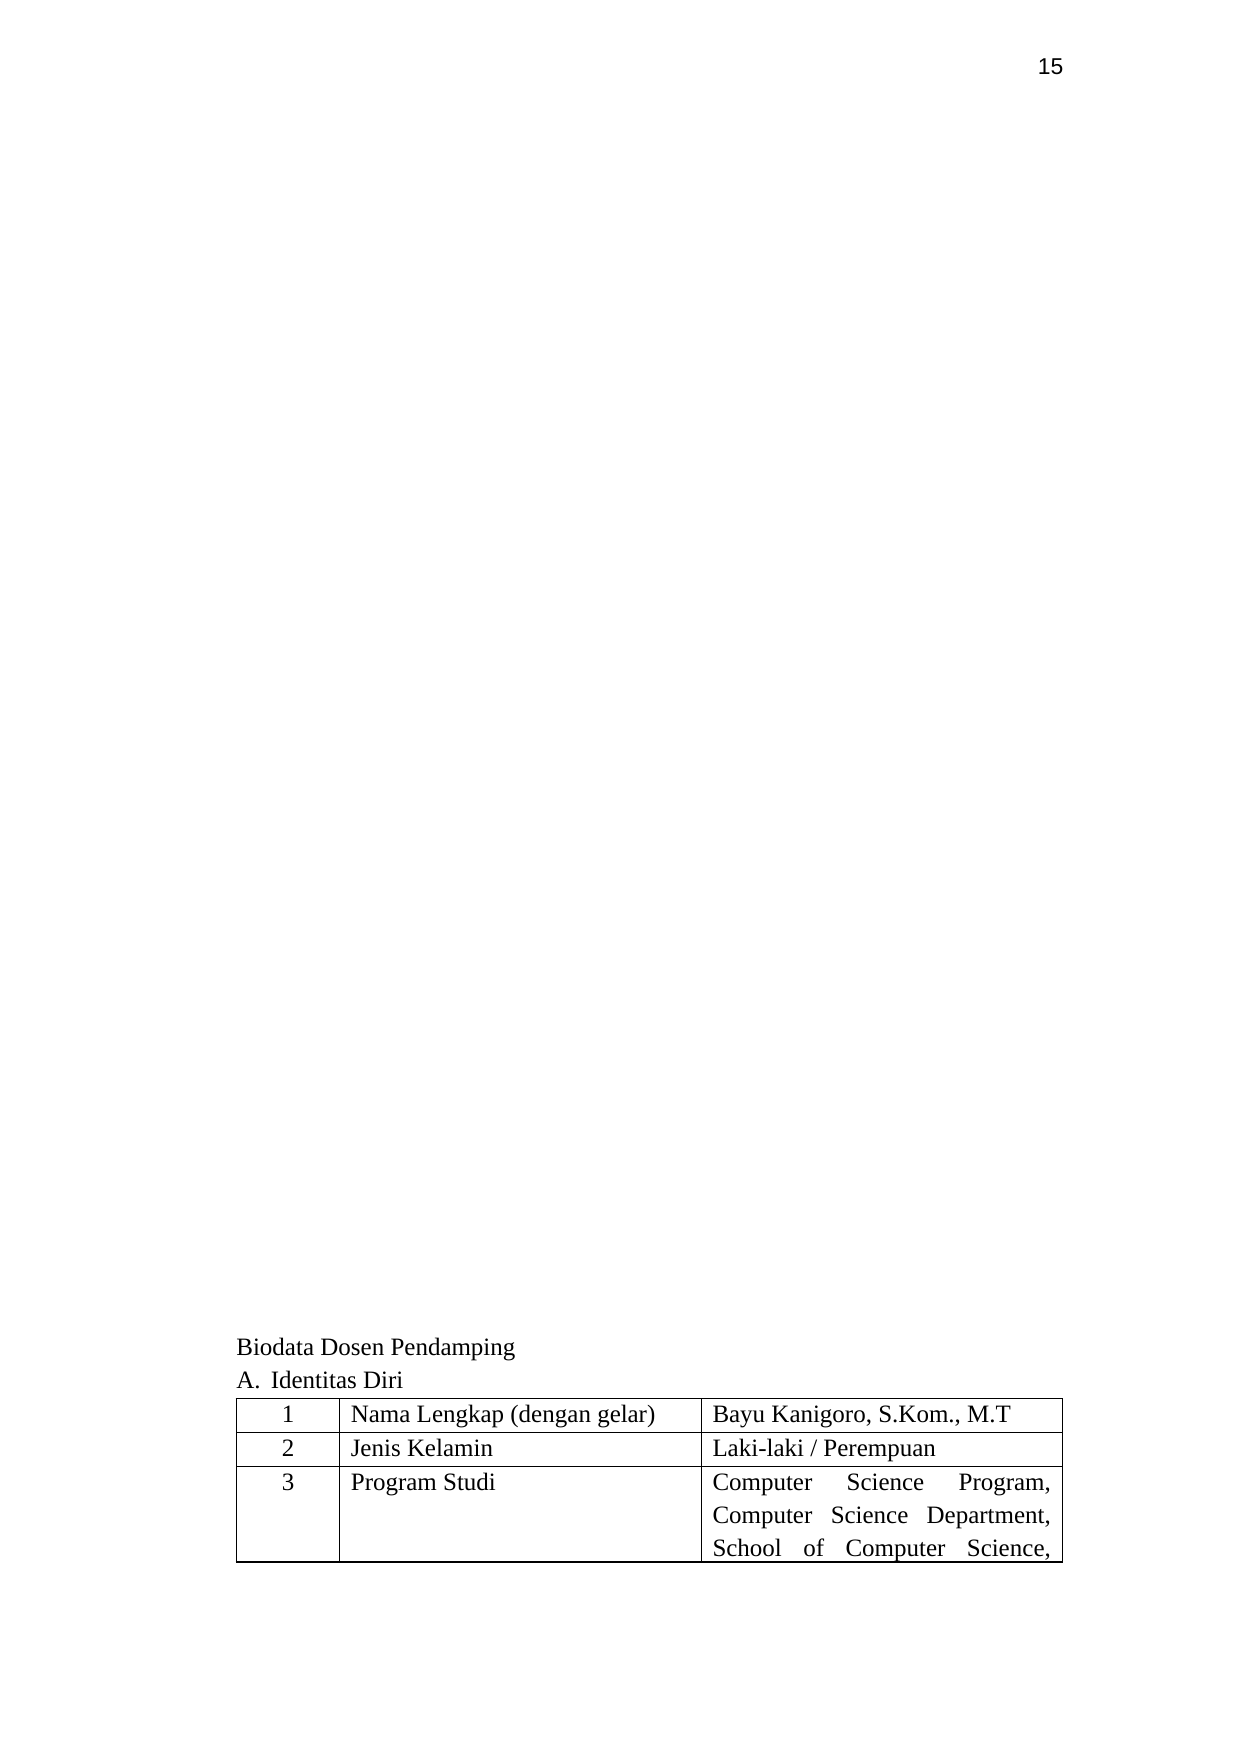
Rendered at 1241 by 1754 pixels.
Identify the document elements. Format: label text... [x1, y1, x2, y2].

text Biodata Dosen Pendamping [236, 1332, 1063, 1361]
table_header Bayu Kanigoro, S.Kom., M.T [702, 1399, 1062, 1432]
table_cell 2 [237, 1433, 339, 1466]
table_cell Jenis Kelamin [340, 1433, 701, 1466]
list Identitas Diri [236, 1365, 1063, 1394]
table_cell 3 [237, 1467, 339, 1561]
table_cell Laki-laki / Perempuan [702, 1433, 1062, 1466]
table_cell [702, 1467, 1062, 1561]
table_cell Program Studi [340, 1467, 701, 1561]
table_header Nama Lengkap (dengan gelar) [340, 1399, 701, 1432]
table_header 1 [237, 1399, 339, 1432]
